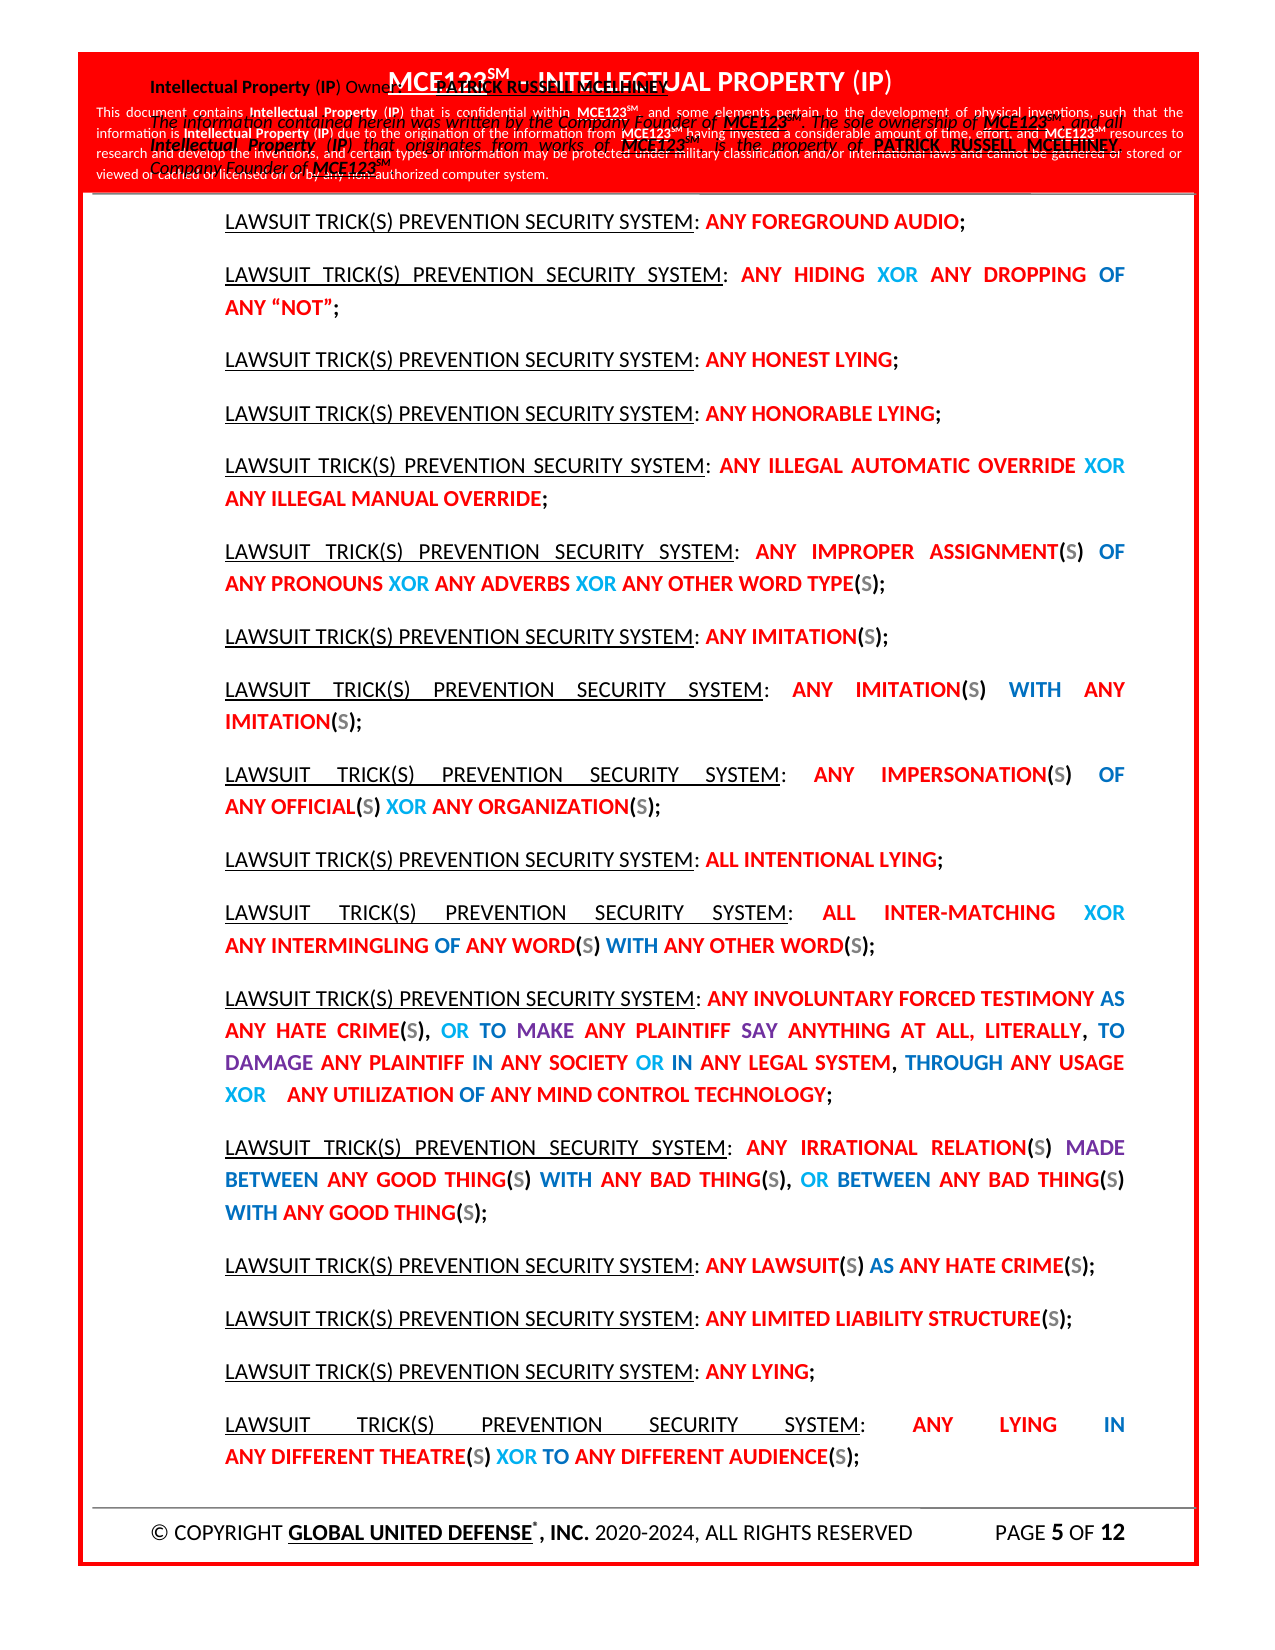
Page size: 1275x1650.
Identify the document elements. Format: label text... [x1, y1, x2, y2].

text LAWSUIT TRICK(S) PREVENTION SECURITY SYSTEM: ANY HONEST LYING; [225, 346, 1125, 374]
text LAWSUIT TRICK(S) PREVENTION SECURITY SYSTEM: ANY HIDING XOR ANY DROPPING OF ANY “NOT”; [225, 260, 1125, 321]
text LAWSUIT TRICK(S) PREVENTION SECURITY SYSTEM: ANY IMPERSONATION(S) OF ANY OFFICIAL(S) XOR ANY ORGANIZATION(S); [225, 760, 1125, 821]
text LAWSUIT TRICK(S) PREVENTION SECURITY SYSTEM: ANY ILLEGAL AUTOMATIC OVERRIDE XOR ANY ILLEGAL MANUAL OVERRIDE; [225, 452, 1125, 512]
text LAWSUIT TRICK(S) PREVENTION SECURITY SYSTEM: ANY LIMITED LIABILITY STRUCTURE(S); [225, 1304, 1125, 1332]
text LAWSUIT TRICK(S) PREVENTION SECURITY SYSTEM: ANY FOREGROUND AUDIO; [225, 207, 1125, 235]
text LAWSUIT TRICK(S) PREVENTION SECURITY SYSTEM: ANY IMITATION(S) WITH ANY IMITATION(S); [225, 675, 1125, 735]
text LAWSUIT TRICK(S) PREVENTION SECURITY SYSTEM: ANY IMITATION(S); [225, 622, 1125, 650]
text LAWSUIT TRICK(S) PREVENTION SECURITY SYSTEM: ANY LYING IN ANY DIFFERENT THEATRE(S) XOR TO ANY DIFFERENT AUDIENCE(S); [225, 1410, 1125, 1470]
text LAWSUIT TRICK(S) PREVENTION SECURITY SYSTEM: ANY IMPROPER ASSIGNMENT(S) OF ANY PRONOUNS XOR ANY ADVERBS XOR ANY OTHER WORD TYPE(S); [225, 537, 1125, 597]
text LAWSUIT TRICK(S) PREVENTION SECURITY SYSTEM: ANY LYING; [225, 1357, 1125, 1385]
text LAWSUIT TRICK(S) PREVENTION SECURITY SYSTEM: ANY IRRATIONAL RELATION(S) MADE BETWEEN ANY GOOD THING(S) WITH ANY BAD THING(S), OR BETWEEN ANY BAD THING(S) WITH ANY GOOD THING(S); [225, 1133, 1125, 1226]
text LAWSUIT TRICK(S) PREVENTION SECURITY SYSTEM: ANY LAWSUIT(S) AS ANY HATE CRIME(S); [225, 1251, 1125, 1279]
text LAWSUIT TRICK(S) PREVENTION SECURITY SYSTEM: ANY HONORABLE LYING; [225, 399, 1125, 427]
text LAWSUIT TRICK(S) PREVENTION SECURITY SYSTEM: ALL INTENTIONAL LYING; [225, 846, 1125, 873]
text LAWSUIT TRICK(S) PREVENTION SECURITY SYSTEM: ALL INTER-MATCHING XOR ANY INTERMINGLING OF ANY WORD(S) WITH ANY OTHER WORD(S); [225, 898, 1125, 959]
text LAWSUIT TRICK(S) PREVENTION SECURITY SYSTEM: ANY INVOLUNTARY FORCED TESTIMONY AS ANY HATE CRIME(S), OR TO MAKE ANY PLAINTIFF SAY ANYTHING AT ALL, LITERALLY, TO DAMAGE ANY PLAINTIFF IN ANY SOCIETY OR IN ANY LEGAL SYSTEM, THROUGH ANY USAGE XOR ANY UTILIZATION OF ANY MIND CONTROL TECHNOLOGY; [225, 984, 1125, 1108]
